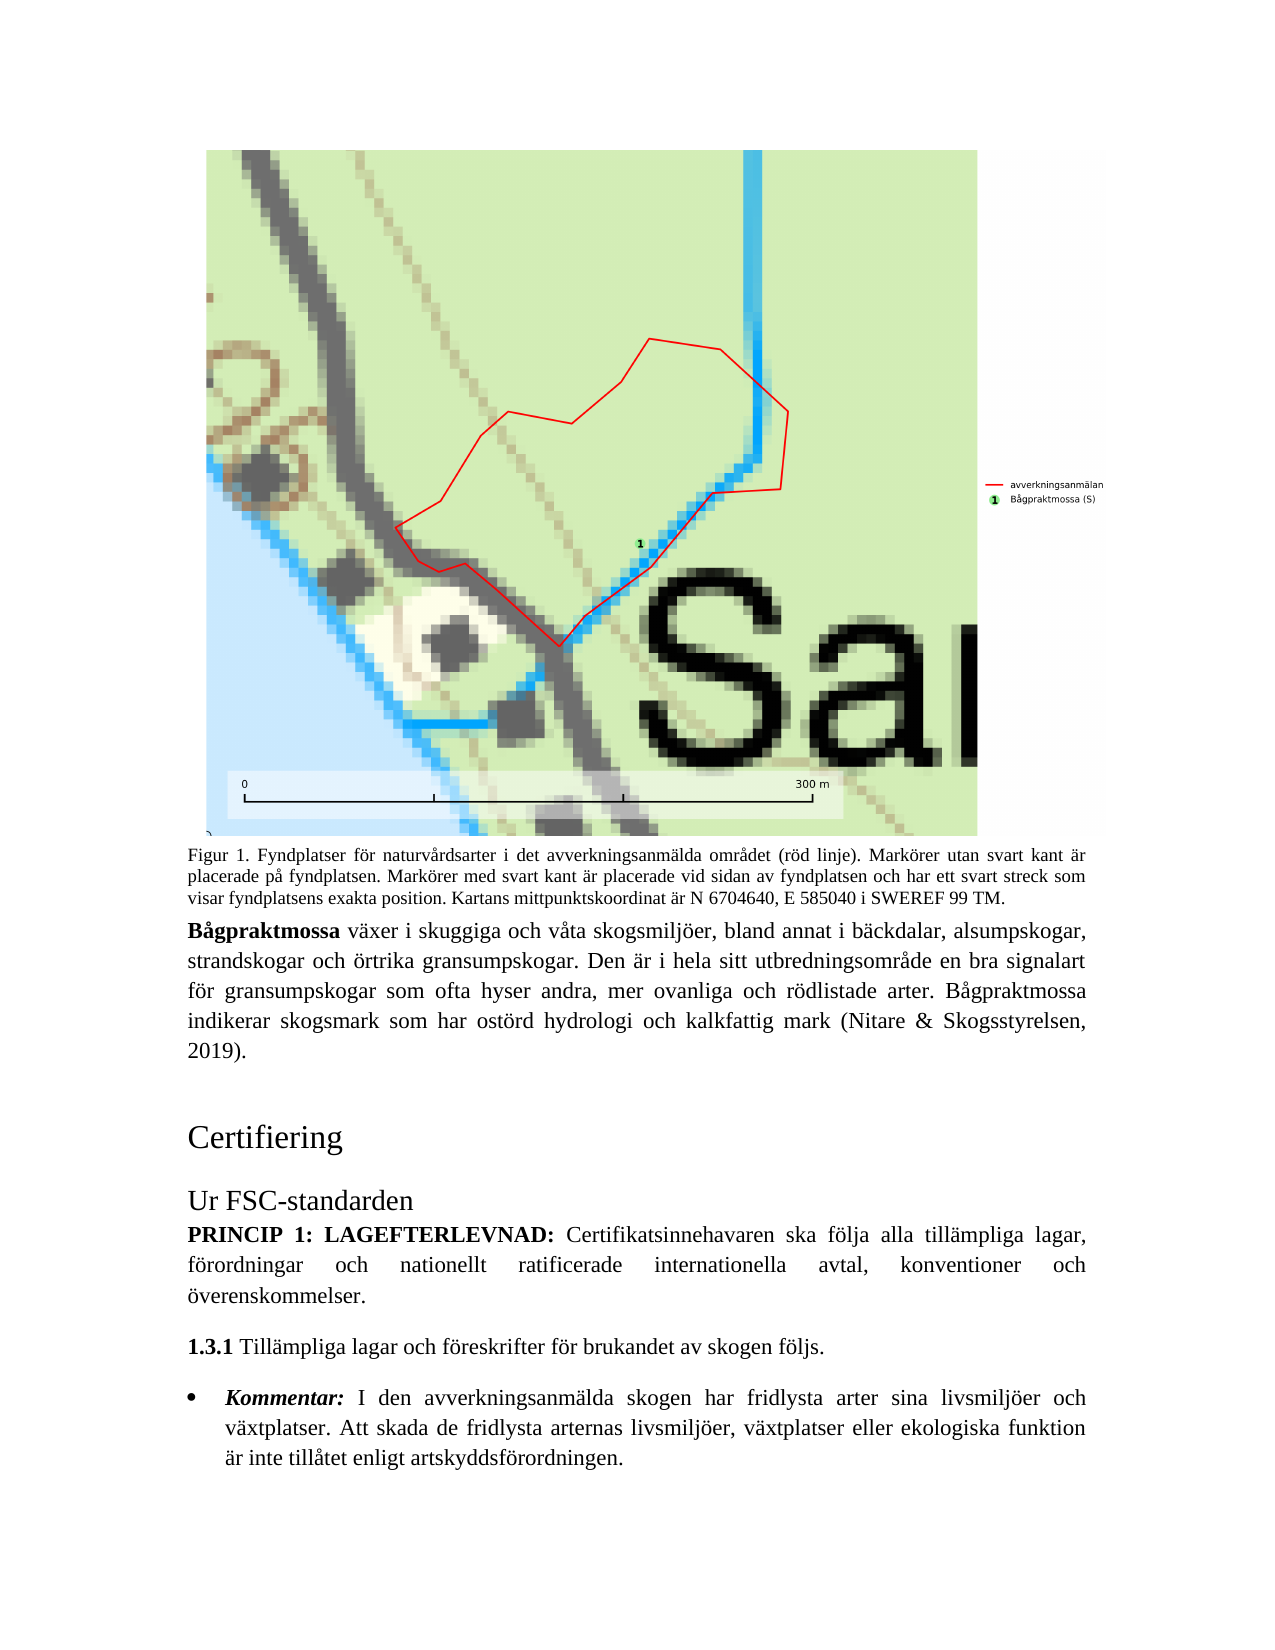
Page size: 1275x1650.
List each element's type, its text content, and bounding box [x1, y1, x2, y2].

text Bågpraktmossa växer i skuggiga och våta skogsmiljöer, bland annat i bäckdalar, alsumpskogar, strandskogar och örtrika gransumpskogar. Den är i hela sitt utbredningsområde en bra signalart för gransumpskogar som ofta hyser andra, mer ovanliga och rödlistade arter. Bågpraktmossa indikerar skogsmark som har ostörd hydrologi och kalkfattig mark (Nitare & Skogsstyrelsen, 2019). [187, 917, 1087, 1064]
subtitle Ur FSC-standarden [187, 1183, 1087, 1216]
subtitle Certifiering [187, 1118, 1087, 1156]
text PRINCIP 1: LAGEFTERLEVNAD: Certifikatsinnehavaren ska följa alla tillämpliga lagar, förordningar och nationellt ratificerade internationella avtal, konventioner och överenskommelser. [187, 1221, 1087, 1308]
text 1.3.1 Tillämpliga lagar och föreskrifter för brukandet av skogen följs. [187, 1333, 1087, 1359]
list Kommentar: I den avverkningsanmälda skogen har fridlysta arter sina livsmiljöer och växtplatser. Att skada de fridlysta arternas livsmiljöer, växtplatser eller ekologiska funktion är inte tillåtet enligt artskyddsförordningen. [187, 1384, 1087, 1471]
picture [206, 150, 1107, 836]
text Figur 1. Fyndplatser för naturvårdsarter i det avverkningsanmälda området (röd linje). Markörer utan svart kant är placerade på fyndplatsen. Markörer med svart kant är placerade vid sidan av fyndplatsen och har ett svart streck som visar fyndplatsens exakta position. Kartans mittpunktskoordinat är N 6704640, E 585040 i SWEREF 99 TM. [187, 844, 1087, 908]
